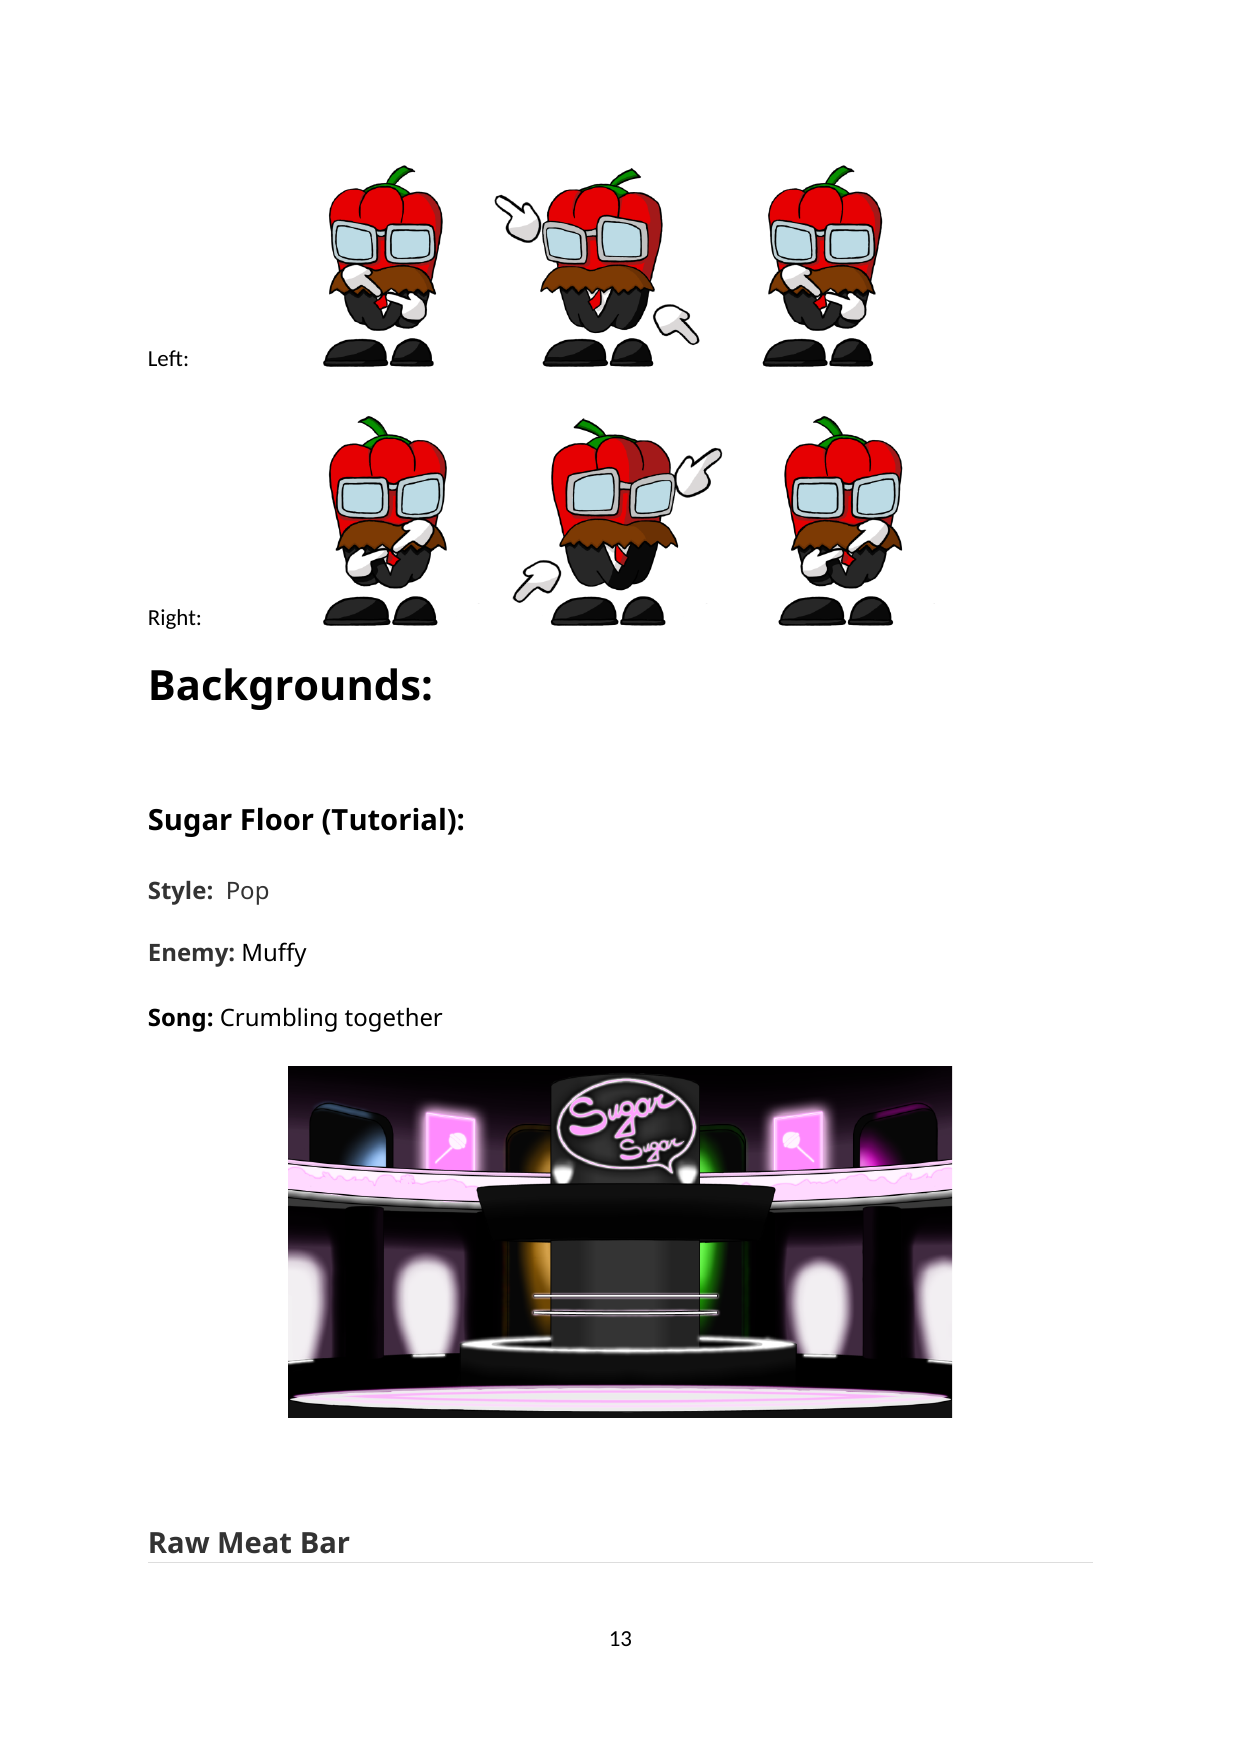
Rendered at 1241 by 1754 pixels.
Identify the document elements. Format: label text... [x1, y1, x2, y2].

picture [269, 397, 952, 626]
picture [271, 147, 930, 367]
text Raw Meat Bar [148, 1522, 1093, 1562]
text Song: Crumbling together [148, 1001, 1093, 1034]
text Backgrounds: [148, 656, 1093, 713]
text Sugar Floor (Tutorial): [148, 799, 1093, 838]
picture [288, 1066, 953, 1418]
text Enemy: Muffy [148, 936, 1093, 968]
text Style: Pop [148, 868, 1093, 907]
